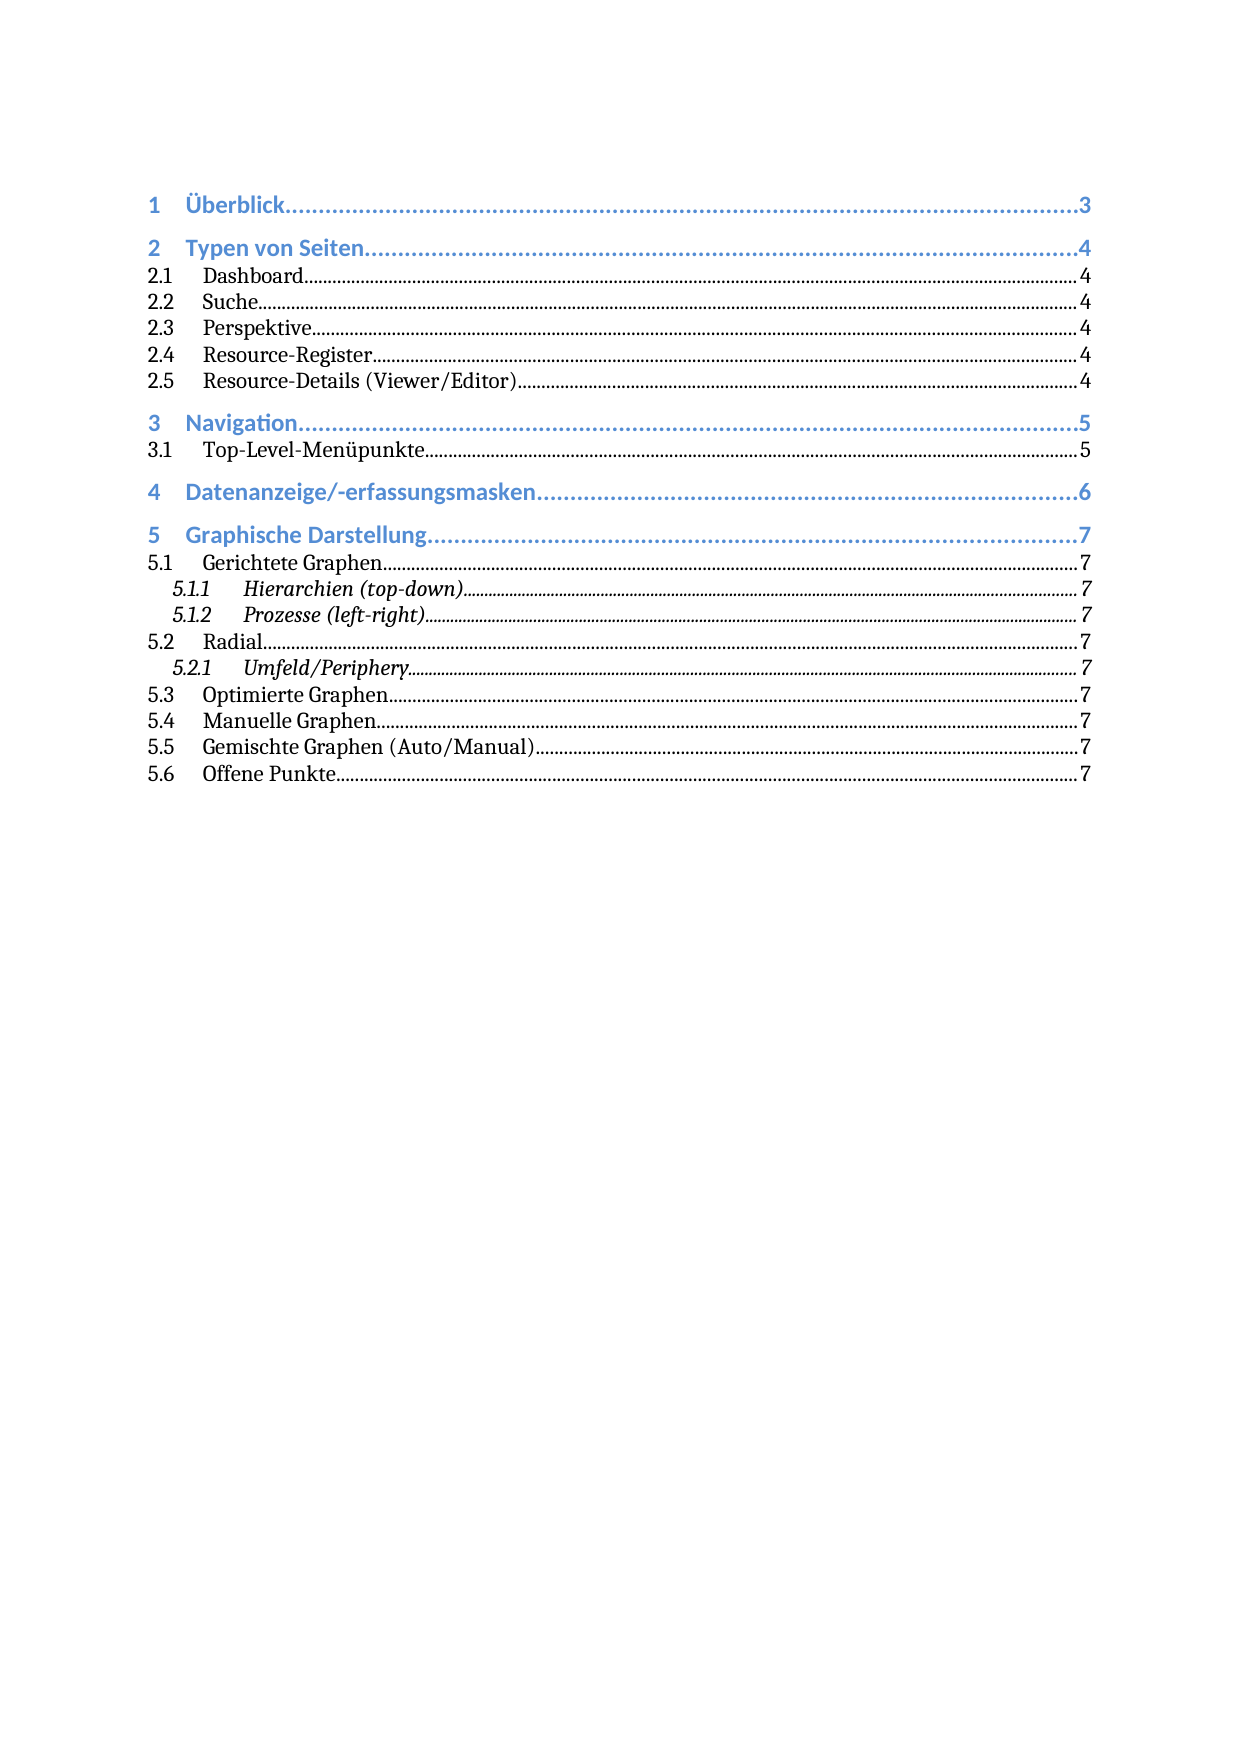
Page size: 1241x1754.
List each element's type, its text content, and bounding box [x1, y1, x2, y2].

text 5.5 Gemischte Graphen (Auto/Manual) 7 [148, 734, 1093, 760]
text 5.4 Manuelle Graphen 7 [148, 708, 1093, 734]
text 3 Navigation 5 [148, 407, 1093, 437]
text 5.3 Optimierte Graphen 7 [148, 681, 1093, 708]
text 5.1.2 Prozesse (left-right) 7 [173, 602, 1093, 629]
text 2.4 Resource-Register 4 [148, 341, 1093, 368]
text 5.1 Gerichtete Graphen 7 [148, 549, 1093, 576]
text 2.2 Suche 4 [148, 289, 1093, 315]
text 2.3 Perspektive 4 [148, 315, 1093, 341]
text 2.5 Resource-Details (Viewer/Editor) 4 [148, 368, 1093, 394]
text 5 Graphische Darstellung 7 [148, 519, 1093, 549]
text 5.1.1 Hierarchien (top-down) 7 [173, 576, 1093, 602]
text 2 Typen von Seiten 4 [148, 232, 1093, 262]
text 5.6 Offene Punkte 7 [148, 760, 1093, 787]
text 4 Datenanzeige/-erfassungsmasken 6 [148, 476, 1093, 507]
text 2.1 Dashboard 4 [148, 262, 1093, 289]
text 1 Überblick 3 [148, 189, 1093, 219]
text 5.2 Radial 7 [148, 629, 1093, 655]
text 3.1 Top-Level-Menüpunkte 5 [148, 437, 1093, 463]
text 5.2.1 Umfeld/Periphery 7 [173, 655, 1093, 681]
